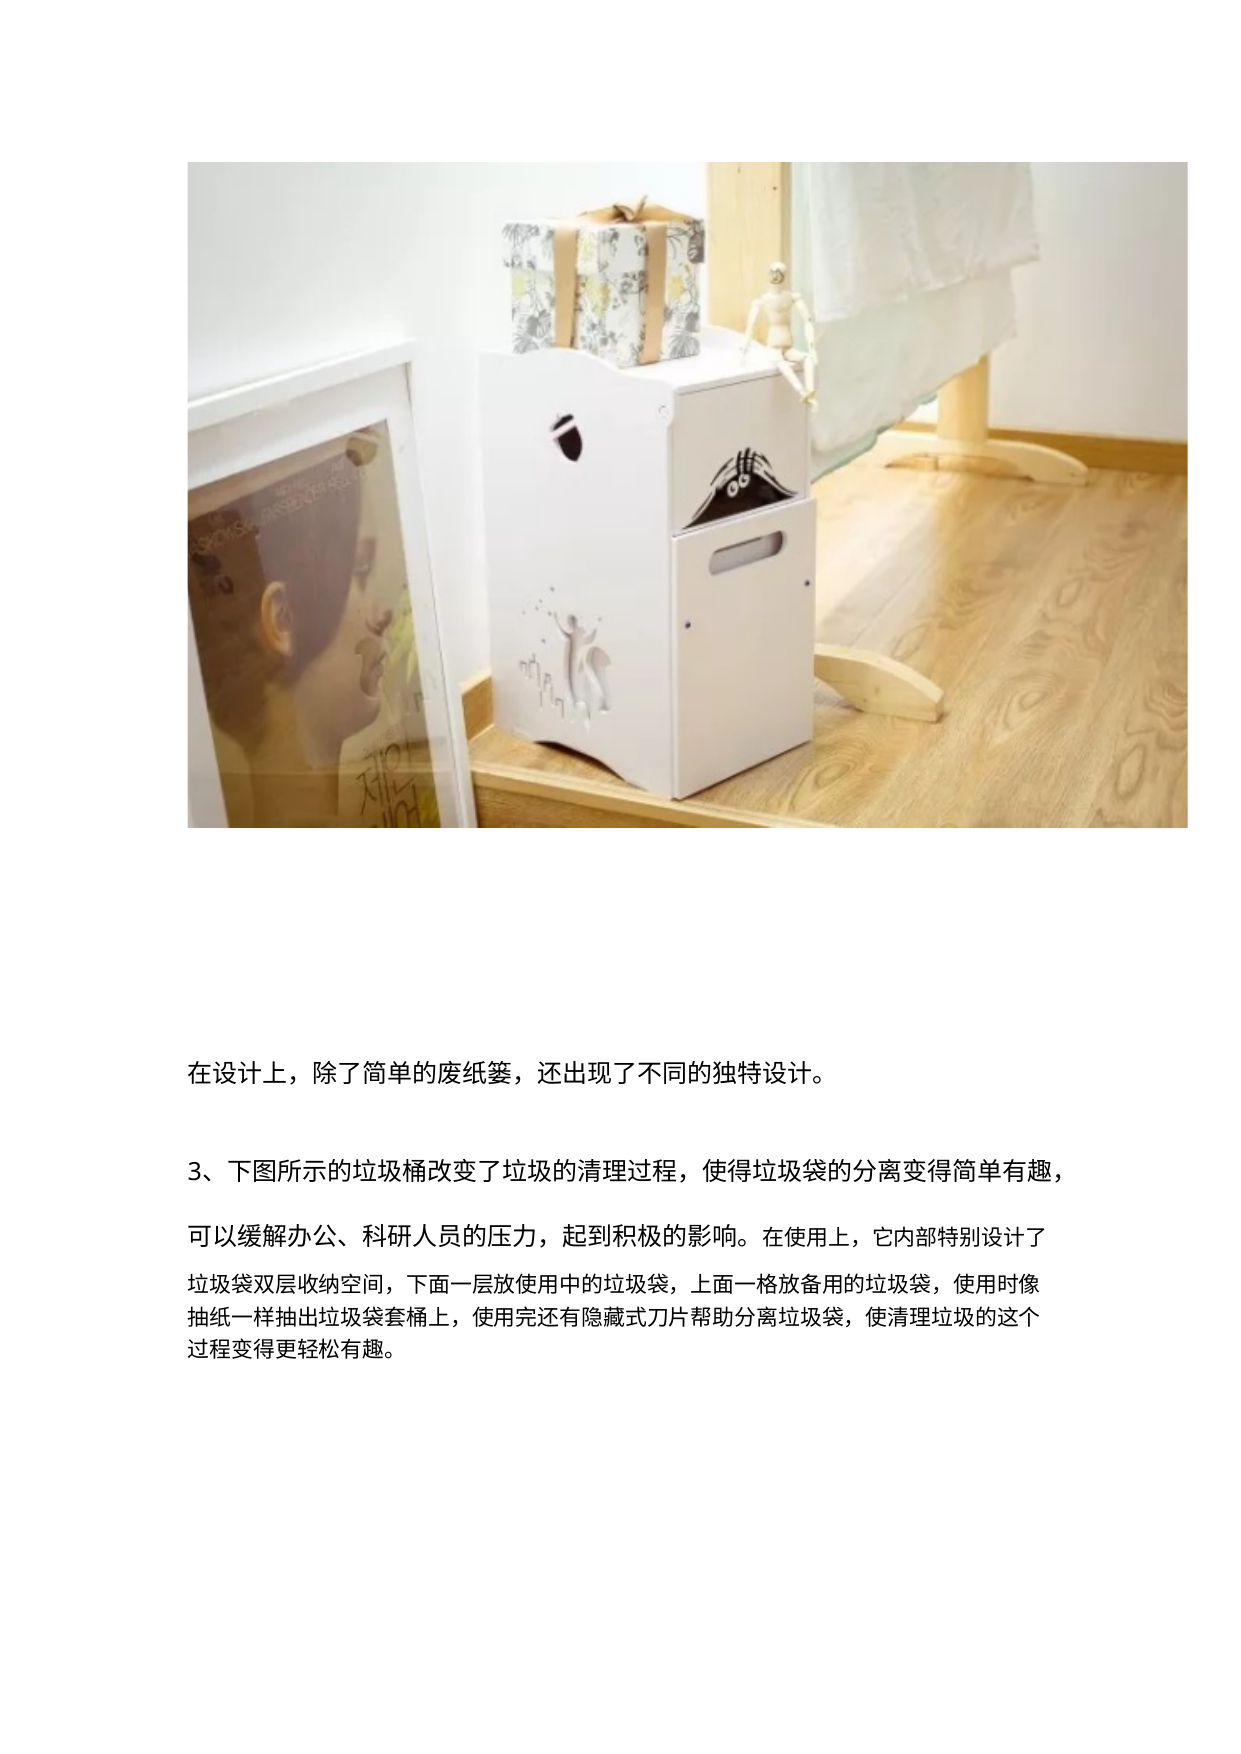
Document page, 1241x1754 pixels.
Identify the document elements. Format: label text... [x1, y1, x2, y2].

text 在设计上，除了简单的废纸篓，还出现了不同的独特设计。 [187, 1039, 1053, 1104]
text 3、下图所示的垃圾桶改变了垃圾的清理过程，使得垃圾袋的分离变得简单有趣，可以缓解办公、科研人员的压力，起到积极的影响。在使用上，它内部特别设计了垃圾袋双层收纳空间，下面一层放使用中的垃圾袋，上面一格放备用的垃圾袋，使用时像抽纸一样抽出垃圾袋套桶上，使用完还有隐藏式刀片帮助分离垃圾袋，使清理垃圾的这个过程变得更轻松有趣。 [187, 1137, 1053, 1364]
picture [187, 162, 1188, 828]
